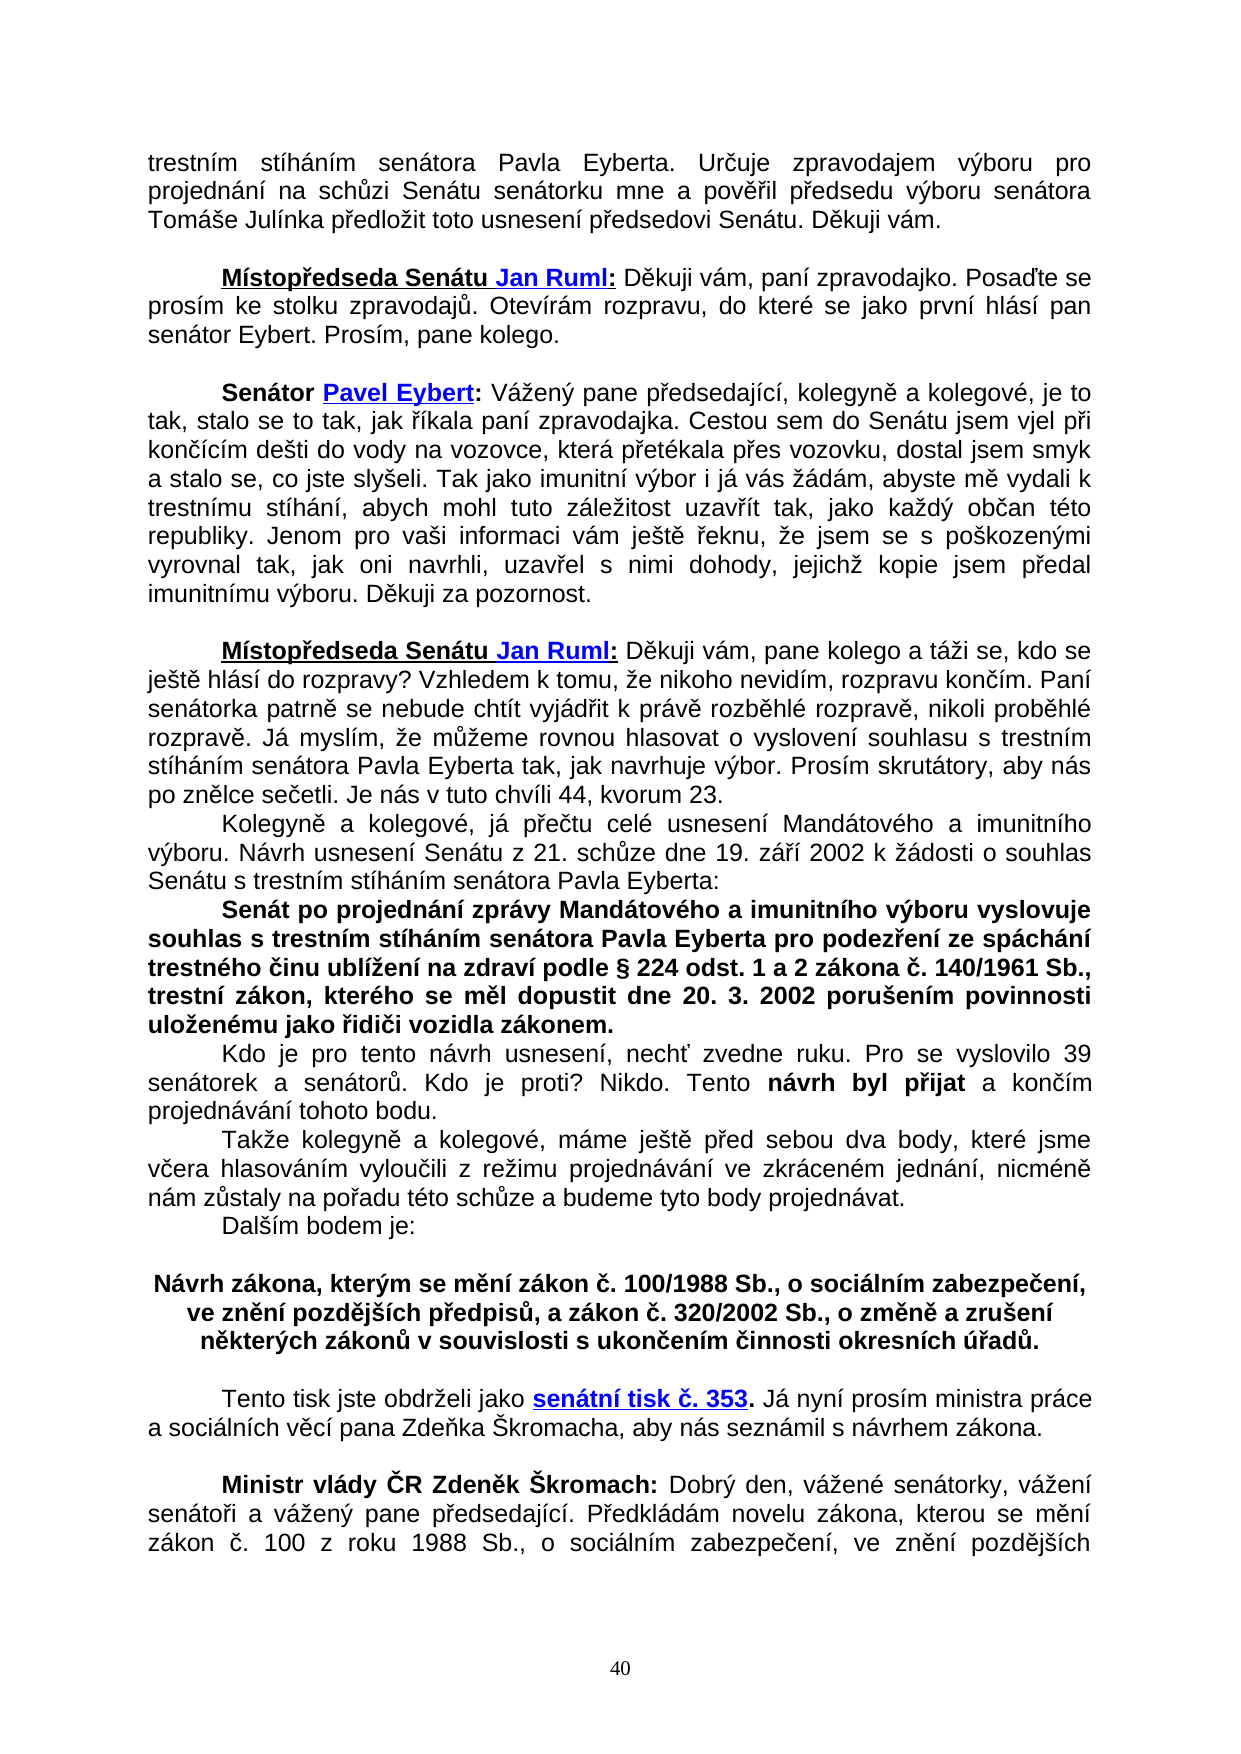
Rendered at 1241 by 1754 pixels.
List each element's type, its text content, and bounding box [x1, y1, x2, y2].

text <A NAME='st 353'></A>Návrh zákona, kterým se mění zákon č. 100/1988 Sb., o sociálním zabezpečení, ve znění pozdějších předpisů, a zákon č. 320/2002 Sb., o změně a zrušení některých zákonů v souvislosti s ukončením činnosti okresních úřadů. [148, 1269, 1093, 1355]
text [148, 148, 1093, 234]
text Kolegyně a kolegové, já přečtu celé usnesení Mandátového a imunitního výboru. Návrh usnesení Senátu z 21. schůze dne 19. září 2002 k žádosti o souhlas Senátu s trestním stíháním senátora Pavla Eyberta: [148, 809, 1093, 895]
text Kdo je pro tento návrh usnesení, nechť zvedne ruku. Pro se vyslovilo 39 senátorek a senátorů. Kdo je proti? Nikdo. Tento návrh byl přijat a končím projednávání tohoto bodu. [148, 1039, 1093, 1125]
text Místopředseda Senátu Jan Ruml: Děkuji vám, paní zpravodajko. Posaďte se prosím ke stolku zpravodajů. Otevírám rozpravu, do které se jako první hlásí pan senátor Eybert. Prosím, pane kolego. [148, 263, 1093, 349]
text Tento tisk jste obdrželi jako senátní tisk č. 353. Já nyní prosím ministra práce a sociálních věcí pana Zdeňka Škromacha, aby nás seznámil s návrhem zákona. [148, 1384, 1093, 1441]
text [148, 1470, 1093, 1556]
text Dalším bodem je: [148, 1211, 1093, 1240]
text Takže kolegyně a kolegové, máme ještě před sebou dva body, které jsme včera hlasováním vyloučili z režimu projednávání ve zkráceném jednání, nicméně nám zůstaly na pořadu této schůze a budeme tyto body projednávat. [148, 1125, 1093, 1211]
text Senát po projednání zprávy Mandátového a imunitního výboru vyslovuje souhlas s trestním stíháním senátora Pavla Eyberta pro podezření ze spáchání trestného činu ublížení na zdraví podle § 224 odst. 2 zákona č. 140/1961 Sb., trestní zákon, kterého se měl dopustit dne 20. 3. 2002 porušením povinnosti uloženému jako řidiči vozidla zákonem. [148, 895, 1093, 1039]
text Senátor Pavel Eybert: Vážený pane předsedající, kolegyně a kolegové, je to tak, stalo se to tak, jak říkala paní zpravodajka. Cestou sem do Senátu jsem vjel při končícím dešti do vody na vozovce, která přetékala přes vozovku, dostal jsem smyk a stalo se, co jste slyšeli. Tak jako imunitní výbor i já vás žádám, abyste mě vydali k trestnímu stíhání, abych mohl tuto záležitost uzavřít tak, jako každý občan této republiky. Jenom pro vaši informaci vám ještě řeknu, že jsem se s poškozenými vyrovnal tak, jak oni navrhli, uzavřel s nimi dohody, jejichž kopie jsem předal imunitnímu výboru. Děkuji za pozornost. [148, 378, 1093, 608]
text Místopředseda Senátu Jan Ruml: Děkuji vám, pane kolego a táži se, kdo se ještě hlásí do rozpravy? Vzhledem k tomu, že nikoho nevidím, rozpravu končím. Paní senátorka patrně se nebude chtít vyjádřit k právě rozběhlé rozpravě, nikoli proběhlé rozpravě. Já myslím, že můžeme rovnou hlasovat o vyslovení souhlasu s trestním stíháním senátora Pavla Eyberta tak, jak navrhuje výbor. Prosím skrutátory, aby nás po znělce sečetli. Je nás v tuto chvíli 44, kvorum 23. [148, 636, 1093, 809]
